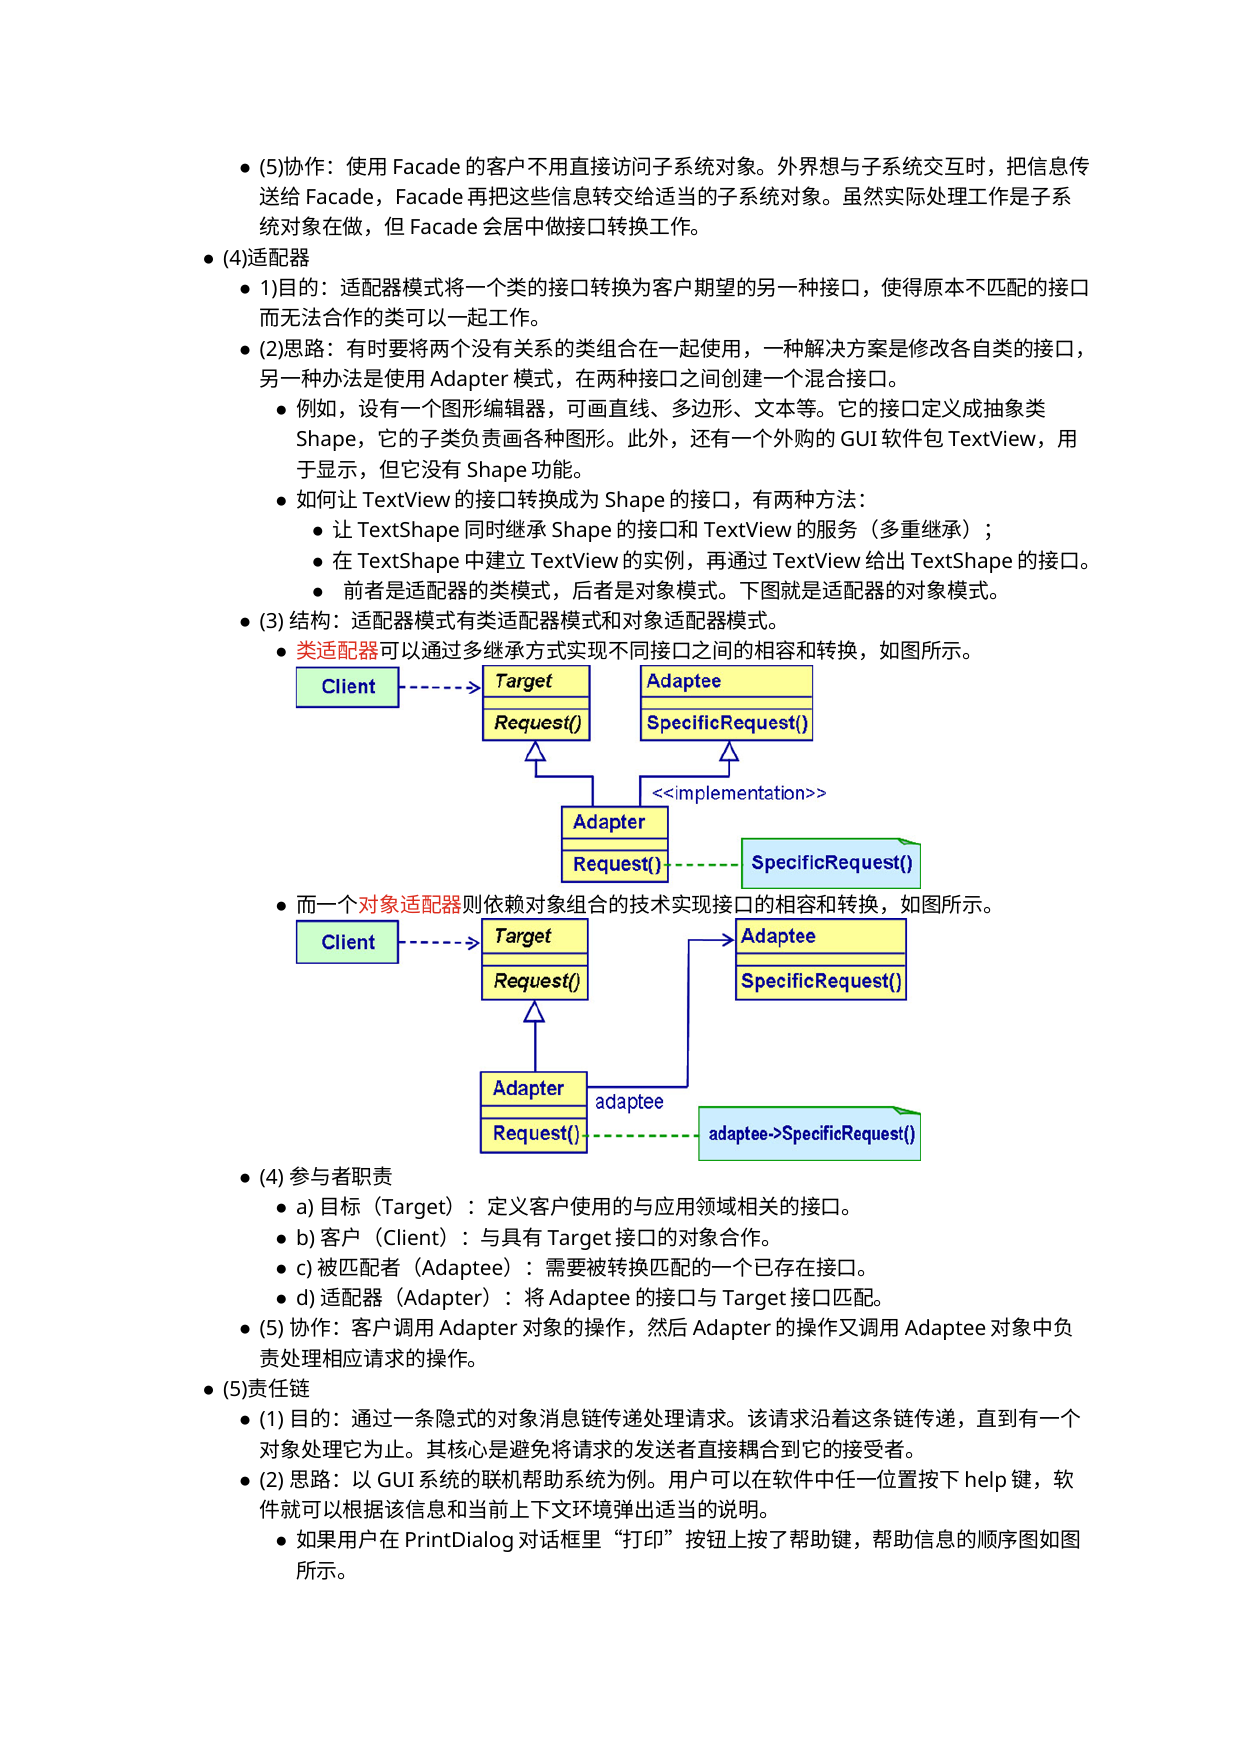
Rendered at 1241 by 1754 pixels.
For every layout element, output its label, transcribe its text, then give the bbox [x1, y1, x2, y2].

list (5) 协作：客户调用Adapter对象的操作，然后Adapter的操作又调用Adaptee对象中负责处理相应请求的操作。 [238, 1312, 1090, 1372]
list 例如，设有一个图形编辑器，可画直线、多边形、文本等。它的接口定义成抽象类Shape，它的子类负责画各种图形。此外，还有一个外购的GUI软件包TextView，用于显示，但它没有Shape功能。 [275, 392, 1090, 483]
list 而一个对象适配器则依赖对象组合的技术实现接口的相容和转换，如图所示。 [275, 888, 1090, 918]
picture [295, 665, 921, 889]
list a) 目标（Target）：定义客户使用的与应用领域相关的接口。 [275, 1190, 1090, 1221]
list 在TextShape中建立TextView的实例，再通过TextView给出TextShape的接口。 [311, 544, 1090, 574]
list 前者是适配器的类模式，后者是对象模式。下图就是适配器的对象模式。 [311, 574, 1090, 604]
list 让TextShape同时继承Shape的接口和TextView的服务（多重继承）； [311, 514, 1090, 544]
list 如果用户在PrintDialog对话框里“打印”按钮上按了帮助键，帮助信息的顺序图如图所示。 [275, 1523, 1090, 1584]
list (3) 结构：适配器模式有类适配器模式和对象适配器模式。 [238, 604, 1090, 635]
list c) 被匹配者（Adaptee）：需要被转换匹配的一个已存在接口。 [275, 1251, 1090, 1281]
list b) 客户（Client）：与具有Target接口的对象合作。 [275, 1221, 1090, 1251]
list (1) 目的：通过一条隐式的对象消息链传递处理请求。该请求沿着这条链传递，直到有一个对象处理它为止。其核心是避免将请求的发送者直接耦合到它的接受者。 [238, 1402, 1090, 1463]
list 如何让TextView的接口转换成为Shape的接口，有两种方法： [275, 483, 1090, 514]
list (4) 参与者职责 [238, 1160, 1090, 1190]
list (5)责任链 [202, 1372, 1090, 1402]
list (2) 思路：以GUI系统的联机帮助系统为例。用户可以在软件中任一位置按下help键，软件就可以根据该信息和当前上下文环境弹出适当的说明。 [238, 1463, 1090, 1523]
list 类适配器可以通过多继承方式实现不同接口之间的相容和转换，如图所示。 [275, 635, 1090, 665]
list 1)目的：适配器模式将一个类的接口转换为客户期望的另一种接口，使得原本不匹配的接口而无法合作的类可以一起工作。 [238, 271, 1090, 332]
list d) 适配器（Adapter）：将Adaptee的接口与Target接口匹配。 [275, 1281, 1090, 1312]
picture [295, 918, 921, 1161]
list (4)适配器 [202, 241, 1090, 271]
list (5)协作：使用Facade的客户不用直接访问子系统对象。外界想与子系统交互时，把信息传送给Facade，Facade再把这些信息转交给适当的子系统对象。虽然实际处理工作是子系统对象在做，但Facade会居中做接口转换工作。 [238, 150, 1090, 241]
list (2)思路：有时要将两个没有关系的类组合在一起使用，一种解决方案是修改各自类的接口，另一种办法是使用Adapter模式，在两种接口之间创建一个混合接口。 [238, 332, 1090, 392]
